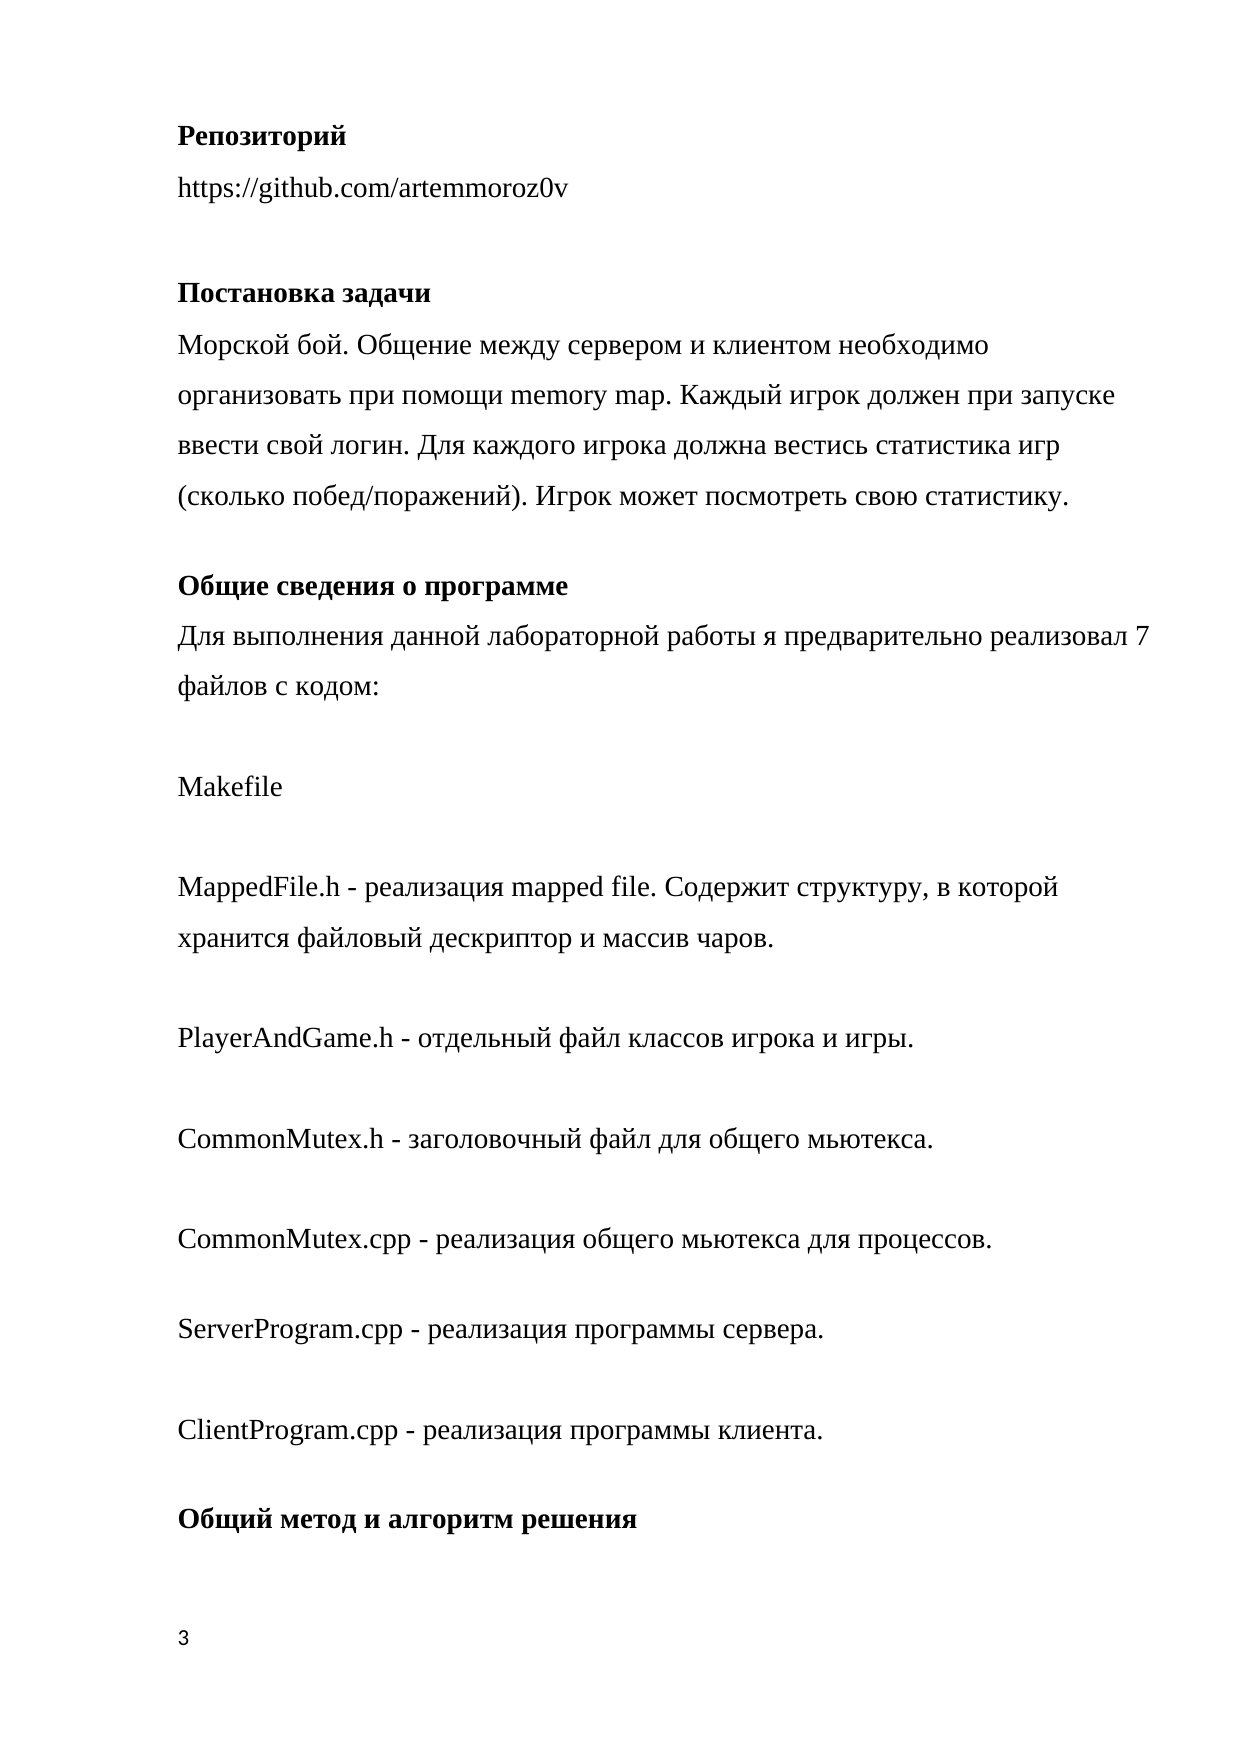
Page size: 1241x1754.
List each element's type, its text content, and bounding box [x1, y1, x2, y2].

text Репозиторий [177, 118, 1152, 152]
text Общий метод и алгоритм решения [177, 1501, 1152, 1577]
text Постановка задачи [177, 275, 1152, 308]
text ServerProgram.cpp - реализация программы сервера. ClientProgram.cpp - реализация программы клиента. [177, 1311, 1152, 1487]
text Морской бой. Общение между сервером и клиентом необходимо организовать при помощи memory map. Каждый игрок должен при запуске ввести свой логин. Для каждого игрока должна вестись статистика игр (сколько побед/поражений). Игрок может посмотреть свою статистику. [177, 327, 1152, 511]
text Общие сведения о программе [177, 568, 1152, 601]
text Для выполнения данной лабораторной работы я предварительно реализовал 7 файлов с кодом: Makefile MappedFile.h - реализация mapped file. Содержит структуру, в которой хранится файловый дескриптор и массив чаров. PlayerAndGame.h - отдельный файл классов игрока и игры. CommonMutex.h - заголовочный файл для общего мьютекса. CommonMutex.cpp - реализация общего мьютекса для процессов. [177, 618, 1152, 1297]
text https://github.com/artemmoroz0v [177, 170, 1152, 204]
